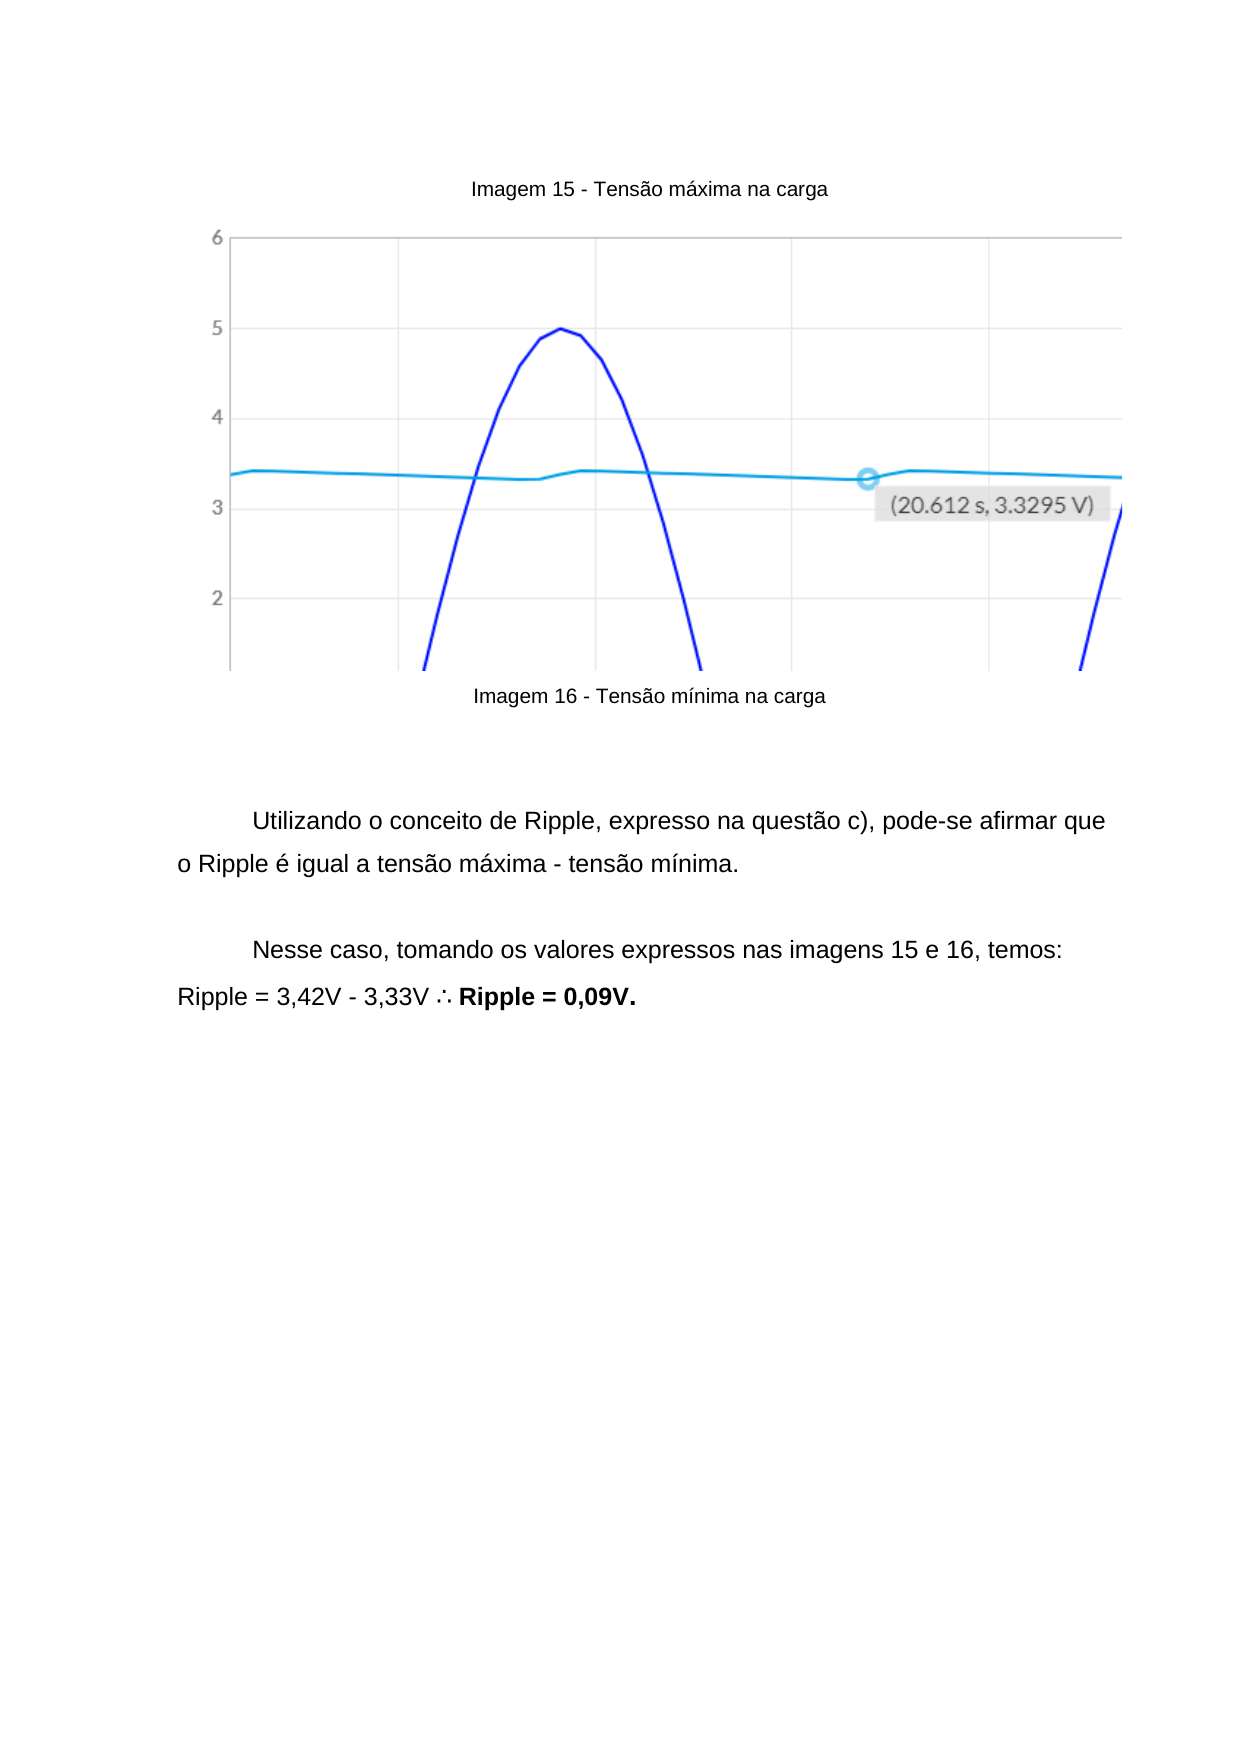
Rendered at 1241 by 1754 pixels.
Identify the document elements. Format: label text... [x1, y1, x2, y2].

text Utilizando o conceito de Ripple, expresso na questão c), pode-se afirmar que o Ripple é igual a tensão máxima - tensão mínima. [177, 806, 1122, 878]
text Imagem 16 - Tensão mínima na carga [177, 683, 1122, 707]
picture [177, 214, 1123, 671]
text Nesse caso, tomando os valores expressos nas imagens 15 e 16, temos: [177, 935, 1122, 964]
text Imagem 15 - Tensão máxima na carga [177, 177, 1122, 214]
text Ripple = 3,42V - 3,33V ∴ Ripple = 0,09V. [177, 978, 1122, 1012]
